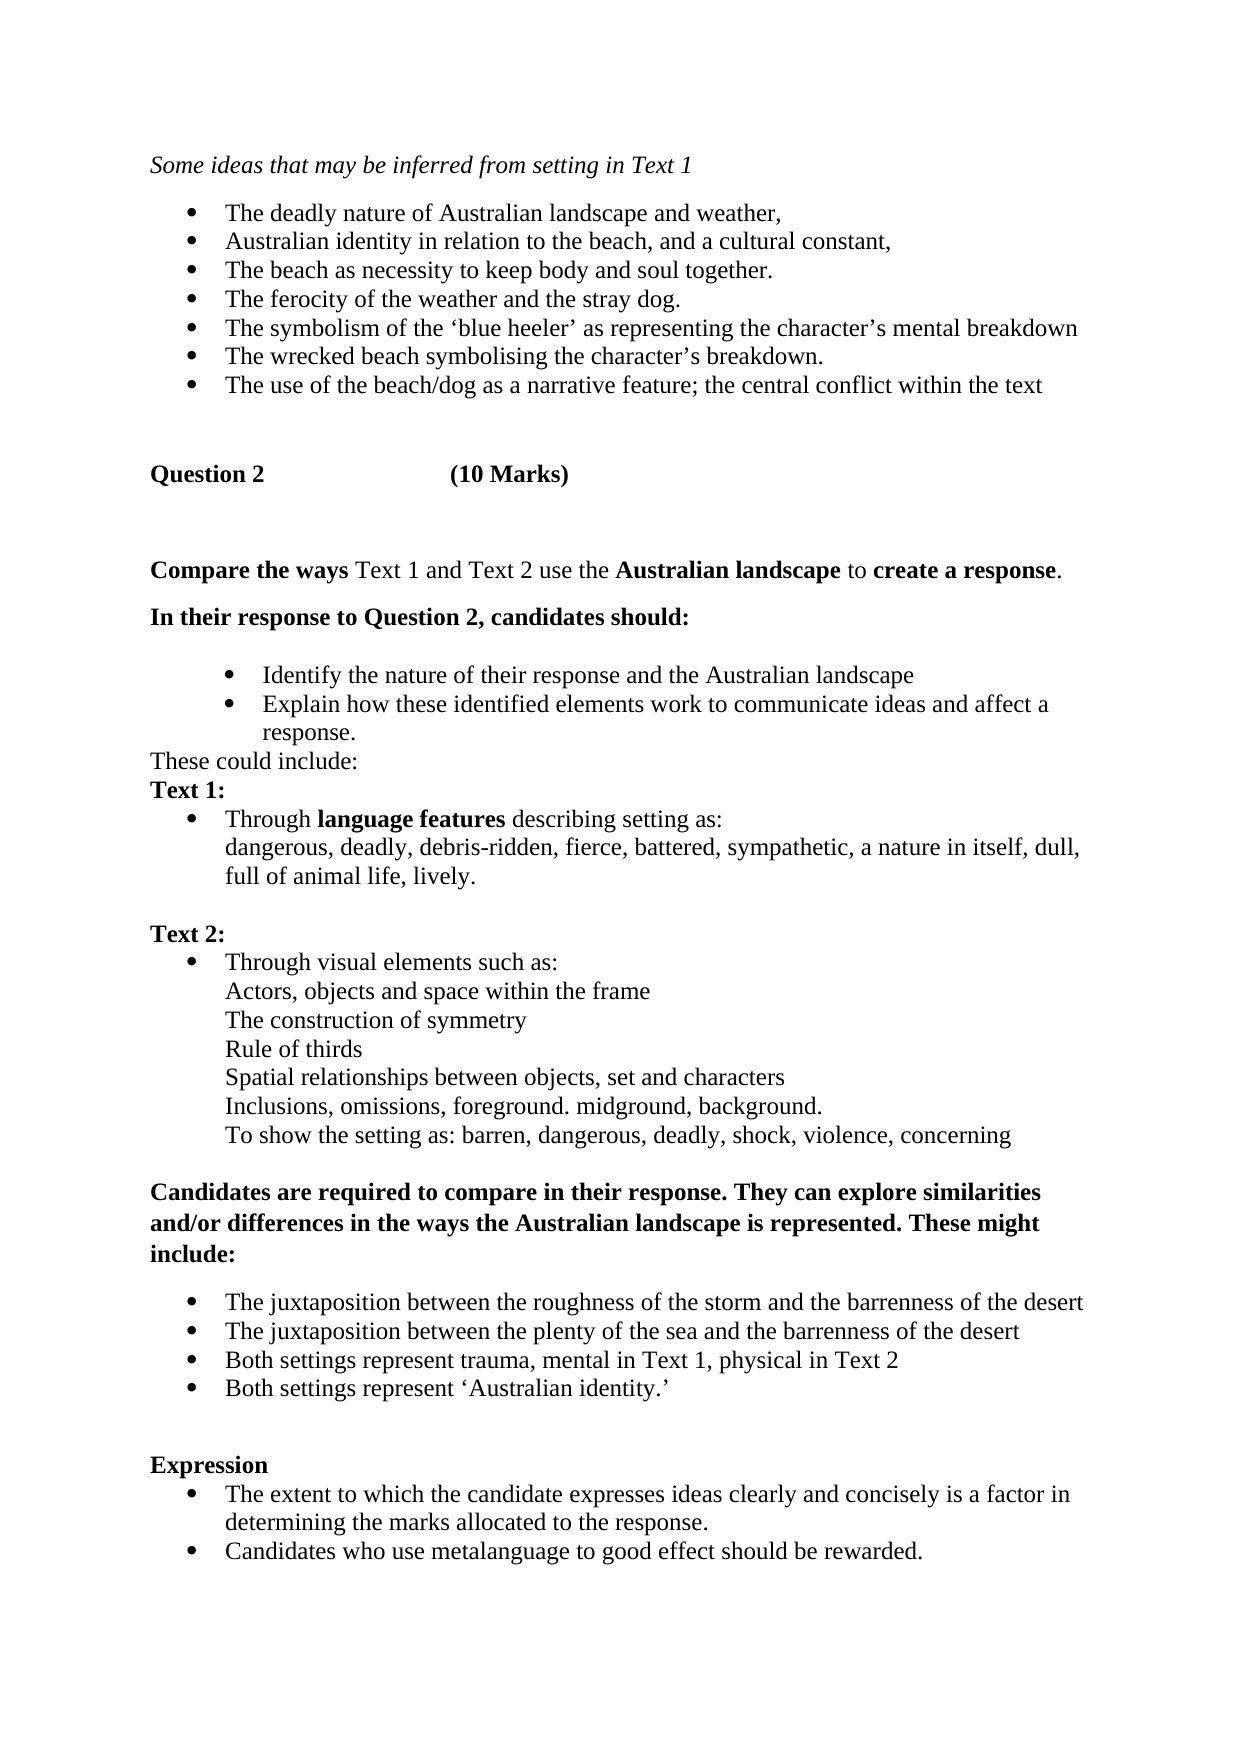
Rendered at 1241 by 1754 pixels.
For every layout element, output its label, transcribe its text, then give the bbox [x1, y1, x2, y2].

list Both settings represent ‘Australian identity.’ [187, 1373, 1090, 1402]
text Question 2 (10 Marks) [150, 459, 1090, 488]
list The use of the beach/dog as a narrative feature; the central conflict within the text [187, 370, 1090, 399]
list Explain how these identified elements work to communicate ideas and affect a response. [225, 689, 1090, 746]
list Australian identity in relation to the beach, and a cultural constant, [187, 226, 1090, 255]
list Through language features describing setting as: [187, 804, 1090, 832]
list Identify the nature of their response and the Australian landscape [225, 660, 1090, 689]
text Candidates are required to compare in their response. They can explore similarities and/or differences in the ways the Australian landscape is represented. These might include: [150, 1177, 1090, 1268]
list The extent to which the candidate expresses ideas clearly and concisely is a factor in determining the marks allocated to the response. [187, 1479, 1090, 1536]
text In their response to Question 2, candidates should: [150, 602, 1090, 631]
text Some ideas that may be inferred from setting in Text 1 [150, 150, 1090, 179]
text Spatial relationships between objects, set and characters [225, 1062, 1090, 1091]
text To show the setting as: barren, dangerous, deadly, shock, violence, concerning [225, 1120, 1090, 1149]
text Actors, objects and space within the frame [225, 976, 1090, 1005]
text Compare the ways Text 1 and Text 2 use the Australian landscape to create a response. [150, 555, 1090, 583]
text These could include: [150, 746, 1090, 775]
list The beach as necessity to keep body and soul together. [187, 255, 1090, 284]
list The juxtaposition between the roughness of the storm and the barrenness of the desert [187, 1287, 1090, 1316]
text Expression [150, 1450, 1090, 1479]
list The symbolism of the ‘blue heeler’ as representing the character’s mental breakdown [187, 313, 1090, 341]
text The construction of symmetry [225, 1005, 1090, 1034]
list The ferocity of the weather and the stray dog. [187, 284, 1090, 313]
list Both settings represent trauma, mental in Text 1, physical in Text 2 [187, 1345, 1090, 1373]
text Text 1: [150, 775, 1090, 804]
list The deadly nature of Australian landscape and weather, [187, 198, 1090, 226]
text dangerous, deadly, debris-ridden, fierce, battered, sympathetic, a nature in itself, dull, full of animal life, lively. [225, 832, 1090, 890]
list The juxtaposition between the plenty of the sea and the barrenness of the desert [187, 1316, 1090, 1345]
text Text 2: [150, 919, 1090, 947]
list The wrecked beach symbolising the character’s breakdown. [187, 341, 1090, 370]
list Candidates who use metalanguage to good effect should be rewarded. [187, 1536, 1090, 1565]
text Rule of thirds [225, 1034, 1090, 1062]
list Through visual elements such as: [187, 947, 1090, 976]
text Inclusions, omissions, foreground. midground, background. [225, 1091, 1090, 1120]
